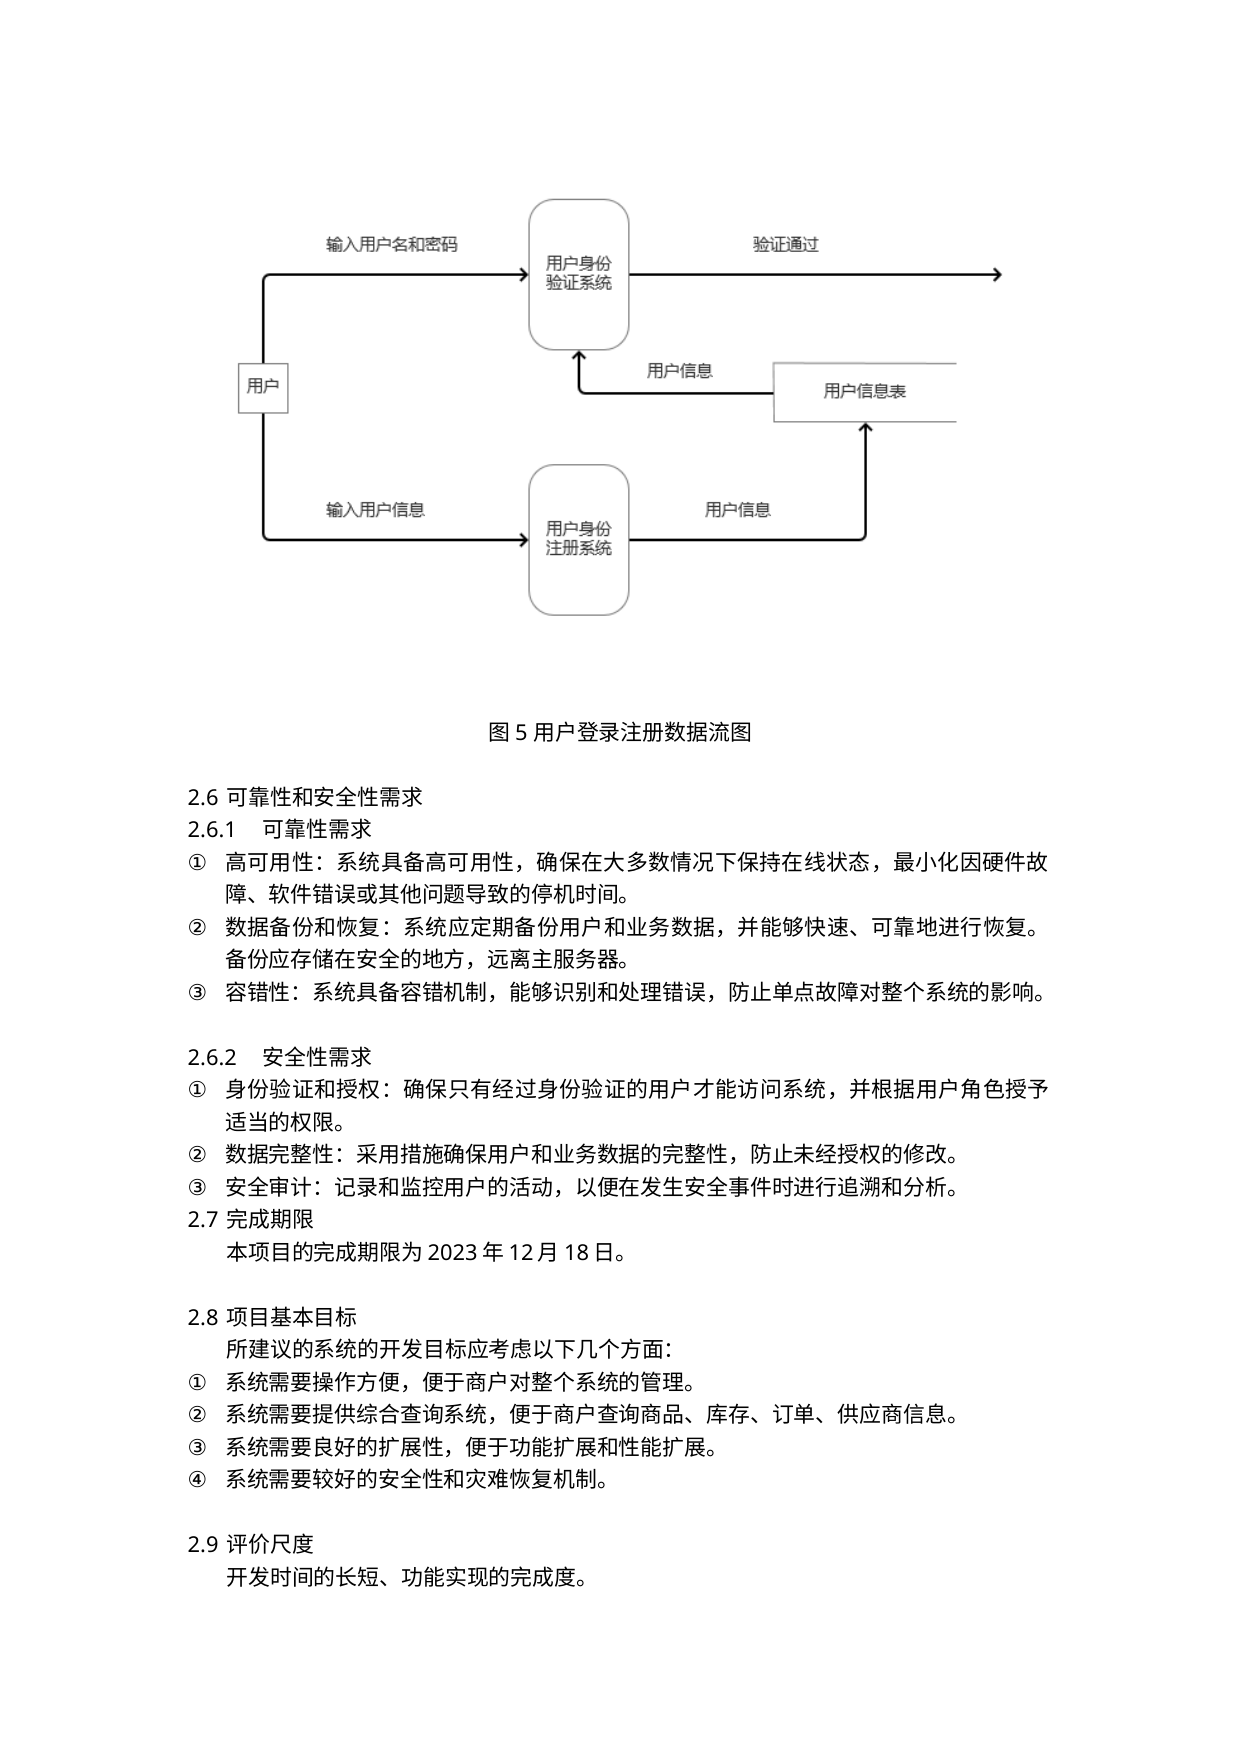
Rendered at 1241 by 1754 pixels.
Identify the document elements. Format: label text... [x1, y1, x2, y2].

picture [187, 162, 1028, 686]
list 项目基本目标 [187, 1299, 1053, 1332]
list 数据备份和恢复：系统应定期备份用户和业务数据，并能够快速、可靠地进行恢复。备份应存储在安全的地方，远离主服务器。 [187, 909, 1053, 974]
list 开发时间的长短、功能实现的完成度。 [226, 1559, 1053, 1592]
list 可靠性需求 [187, 812, 1053, 844]
list 系统需要操作方便，便于商户对整个系统的管理。 [187, 1364, 1053, 1397]
list 可靠性和安全性需求 [187, 779, 1053, 812]
text 所建议的系统的开发目标应考虑以下几个方面： [187, 1332, 1053, 1364]
list 系统需要良好的扩展性，便于功能扩展和性能扩展。 [187, 1429, 1053, 1462]
list 身份验证和授权：确保只有经过身份验证的用户才能访问系统，并根据用户角色授予适当的权限。 [187, 1072, 1053, 1137]
list 安全审计：记录和监控用户的活动，以便在发生安全事件时进行追溯和分析。 [187, 1169, 1053, 1202]
text 图5 用户登录注册数据流图 [187, 714, 1053, 747]
list 容错性：系统具备容错机制，能够识别和处理错误，防止单点故障对整个系统的影响。 [187, 974, 1053, 1007]
list 高可用性：系统具备高可用性，确保在大多数情况下保持在线状态，最小化因硬件故障、软件错误或其他问题导致的停机时间。 [187, 844, 1053, 909]
list 安全性需求 [187, 1039, 1053, 1072]
list 数据完整性：采用措施确保用户和业务数据的完整性，防止未经授权的修改。 [187, 1137, 1053, 1169]
text 本项目的完成期限为2023年12月18日。 [226, 1234, 1053, 1267]
list 系统需要提供综合查询系统，便于商户查询商品、库存、订单、供应商信息。 [187, 1397, 1053, 1429]
list 完成期限 [187, 1202, 1053, 1234]
list 评价尺度 [187, 1527, 1053, 1559]
list 系统需要较好的安全性和灾难恢复机制。 [187, 1462, 1053, 1494]
